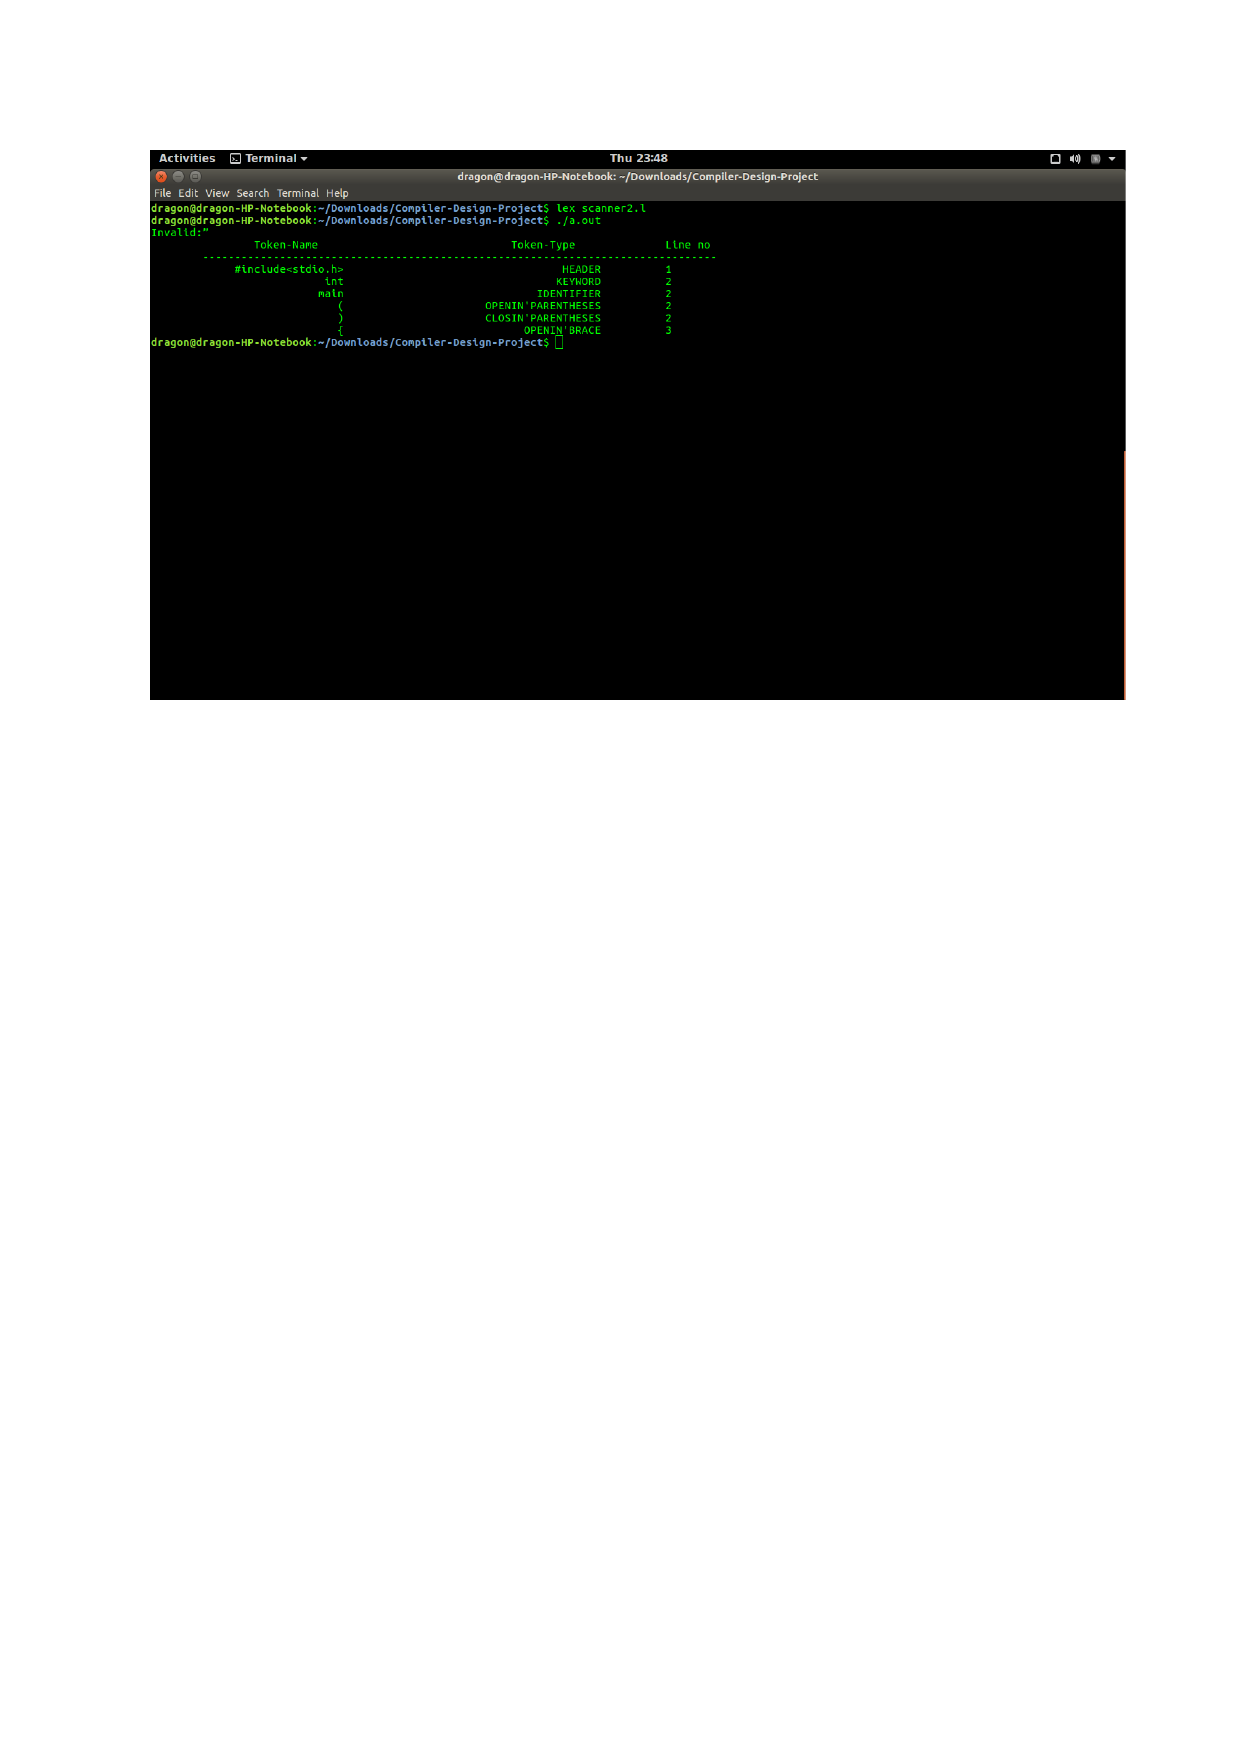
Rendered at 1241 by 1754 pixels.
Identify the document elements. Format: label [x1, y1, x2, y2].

picture [150, 150, 1126, 700]
